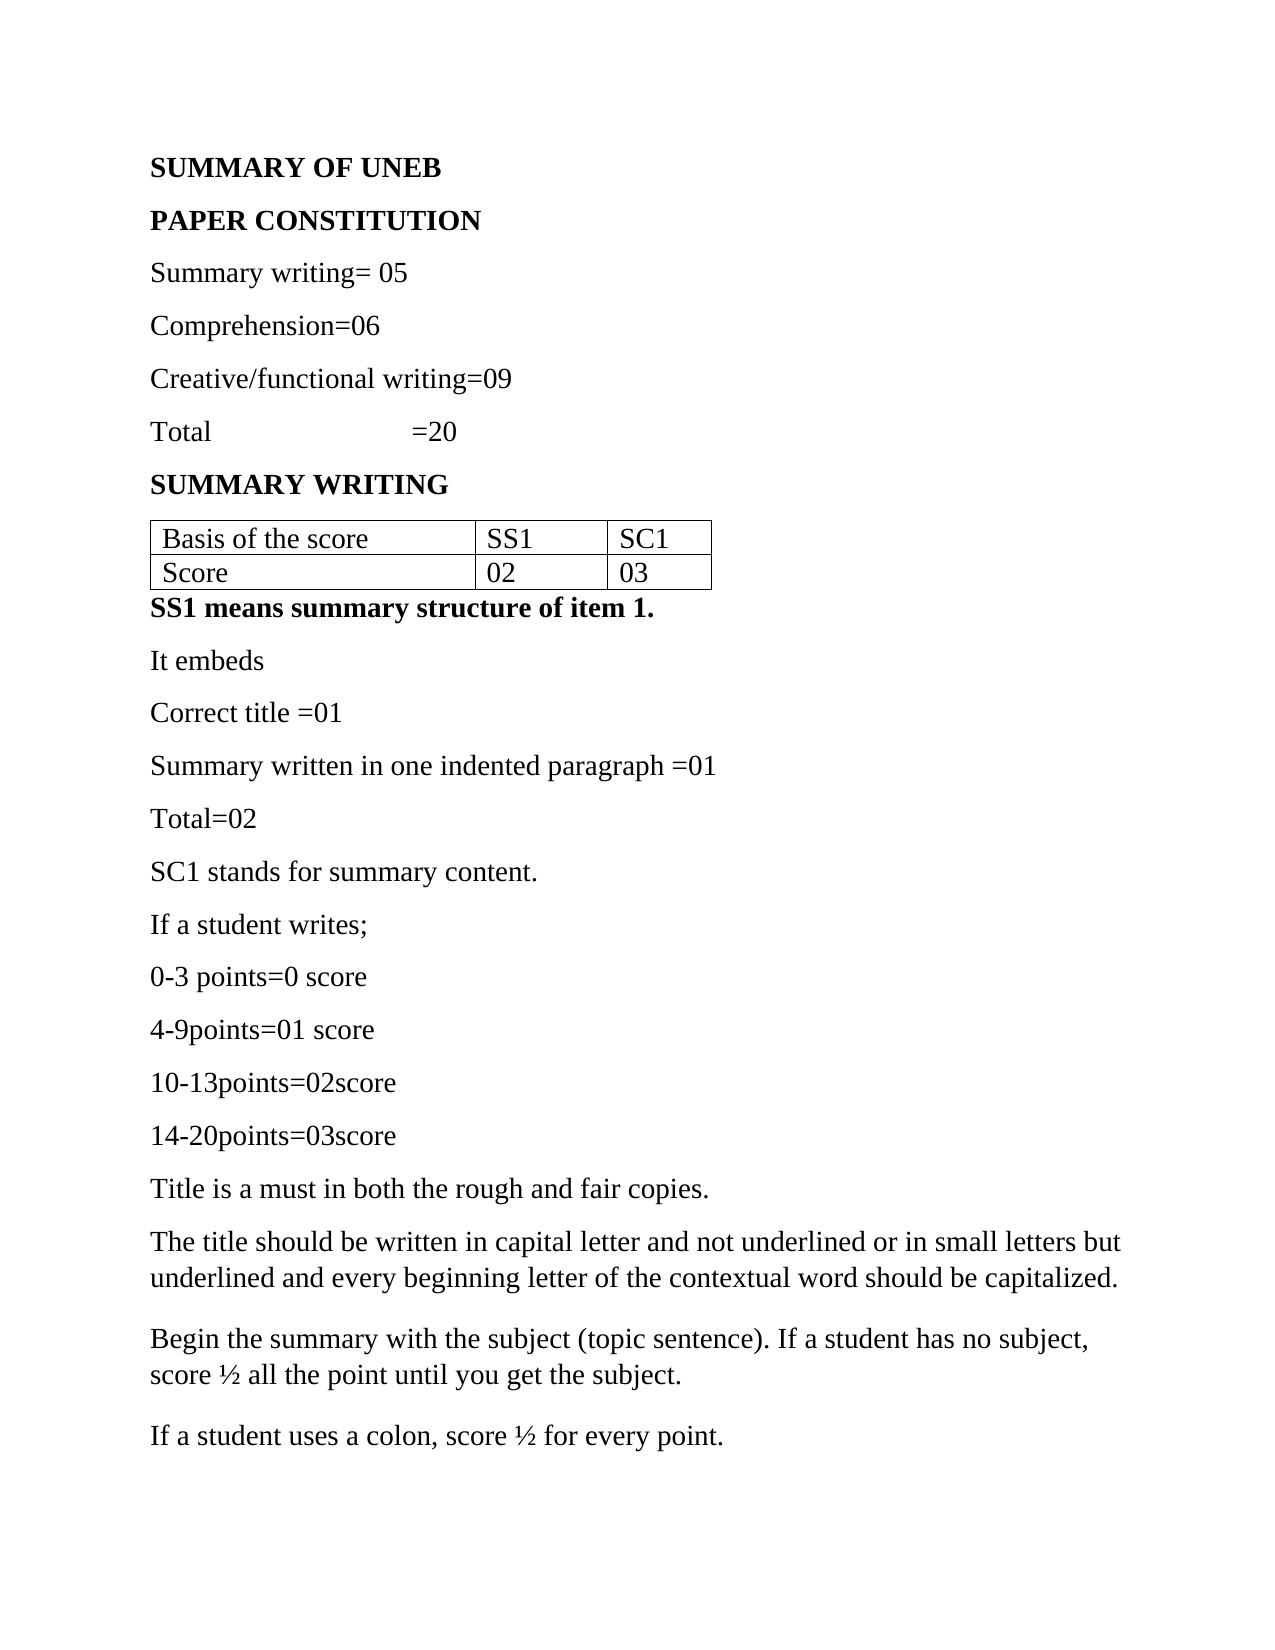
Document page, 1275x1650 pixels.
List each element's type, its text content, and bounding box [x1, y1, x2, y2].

text SS1 means summary structure of item 1. [150, 590, 1125, 623]
table_header SC1 [608, 521, 711, 554]
text If a student uses a colon, score ½ for every point. [150, 1418, 1125, 1452]
text SUMMARY OF UNEB [150, 150, 1125, 183]
table_cell 03 [608, 555, 711, 589]
text Comprehension=06 [150, 308, 1125, 342]
table_header Basis of the score [151, 521, 475, 554]
text Correct title =01 [150, 696, 1125, 729]
text 0-3 points=0 score [150, 959, 1125, 993]
table_header SS1 [476, 521, 607, 554]
text It embeds [150, 643, 1125, 676]
text Summary written in one indented paragraph =01 [150, 748, 1125, 782]
text 4-9points=01 score [150, 1012, 1125, 1046]
text Total =20 [150, 414, 1125, 448]
text Creative/functional writing=09 [150, 361, 1125, 395]
text 10-13points=02score [150, 1065, 1125, 1099]
text SC1 stands for summary content. [150, 854, 1125, 887]
table_cell 02 [476, 555, 607, 589]
table_cell Score [151, 555, 475, 589]
text Begin the summary with the subject (topic sentence). If a student has no subject, score ½ all the point until you get the subject. [150, 1321, 1125, 1391]
text Total=02 [150, 801, 1125, 835]
text The title should be written in capital letter and not underlined or in small letters but underlined and every beginning letter of the contextual word should be capitalized. [150, 1224, 1125, 1293]
text Summary writing= 05 [150, 256, 1125, 289]
text SUMMARY WRITING [150, 467, 1125, 500]
text If a student writes; [150, 907, 1125, 940]
text Title is a must in both the rough and fair copies. [150, 1171, 1125, 1204]
text PAPER CONSTITUTION [150, 203, 1125, 236]
text 14-20points=03score [150, 1118, 1125, 1152]
